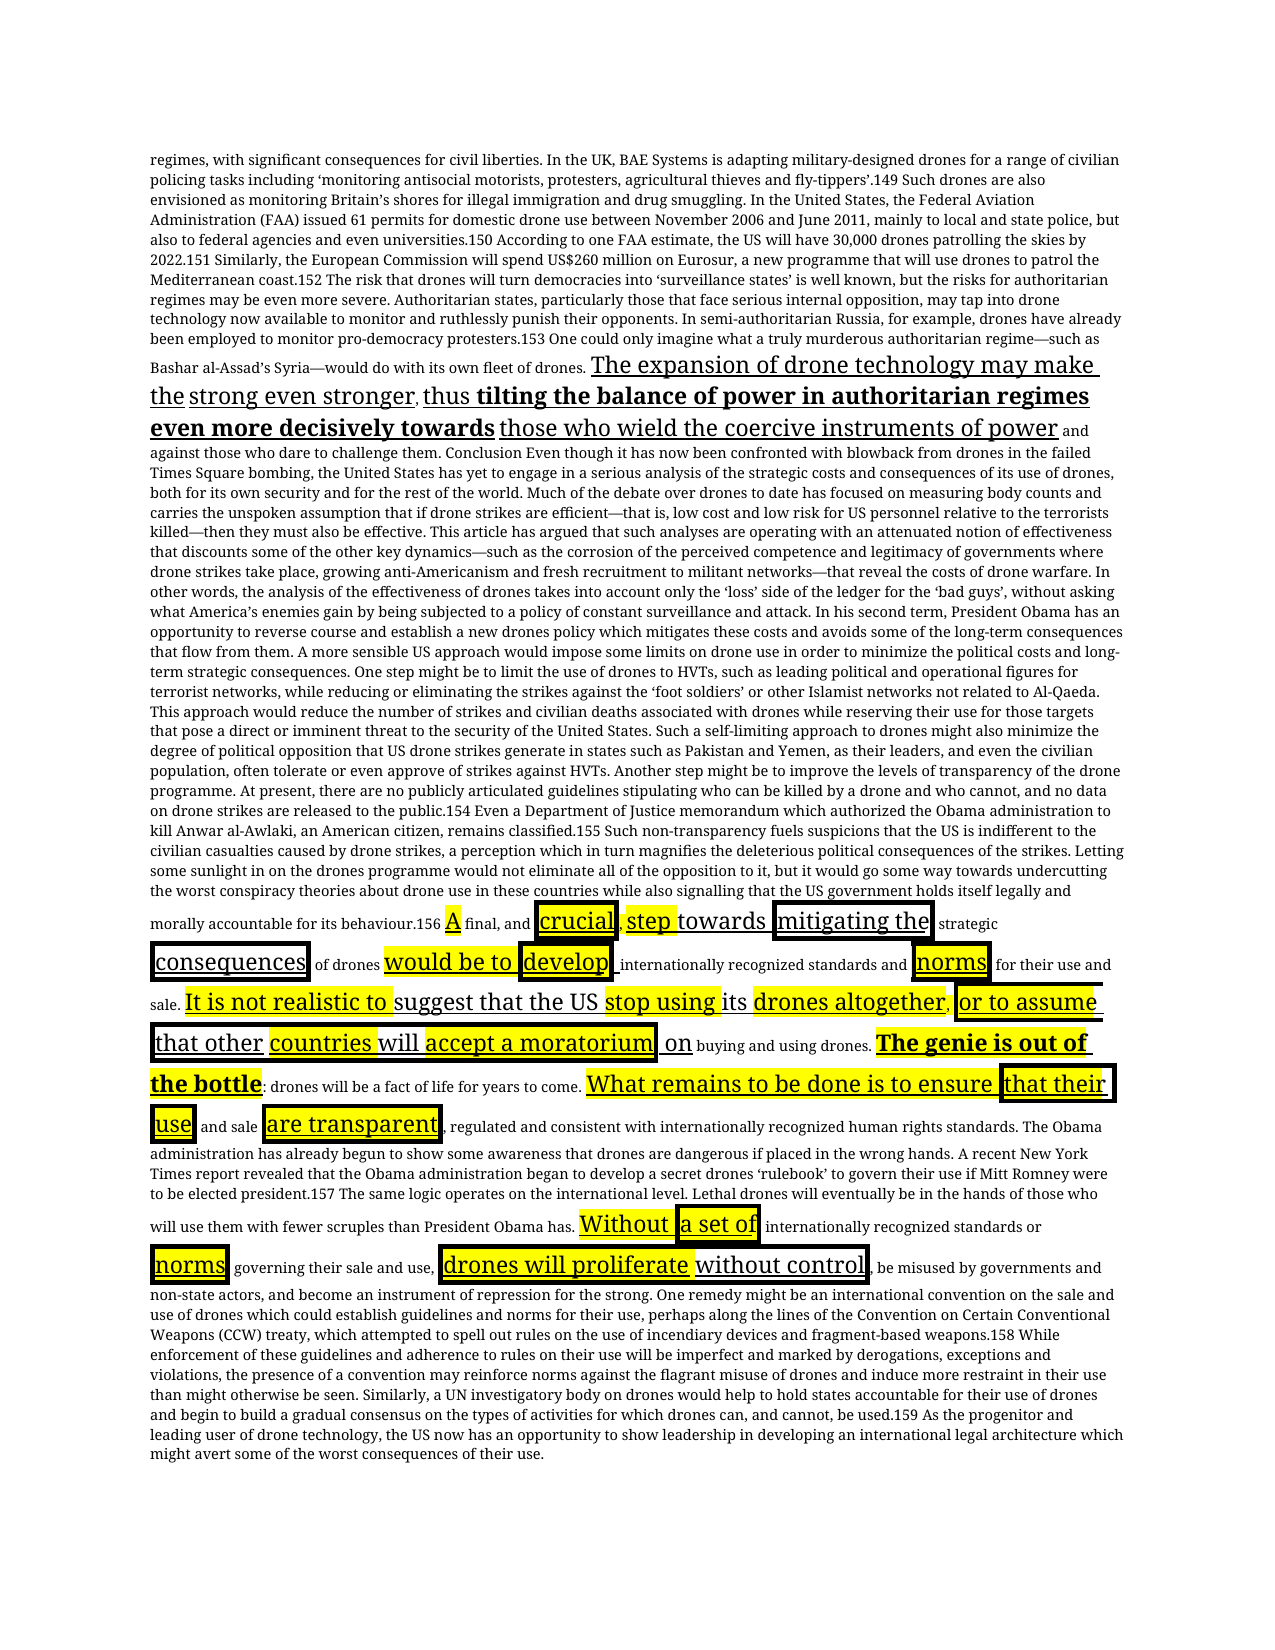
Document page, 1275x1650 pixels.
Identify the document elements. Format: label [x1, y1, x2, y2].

text [150, 150, 1125, 1464]
